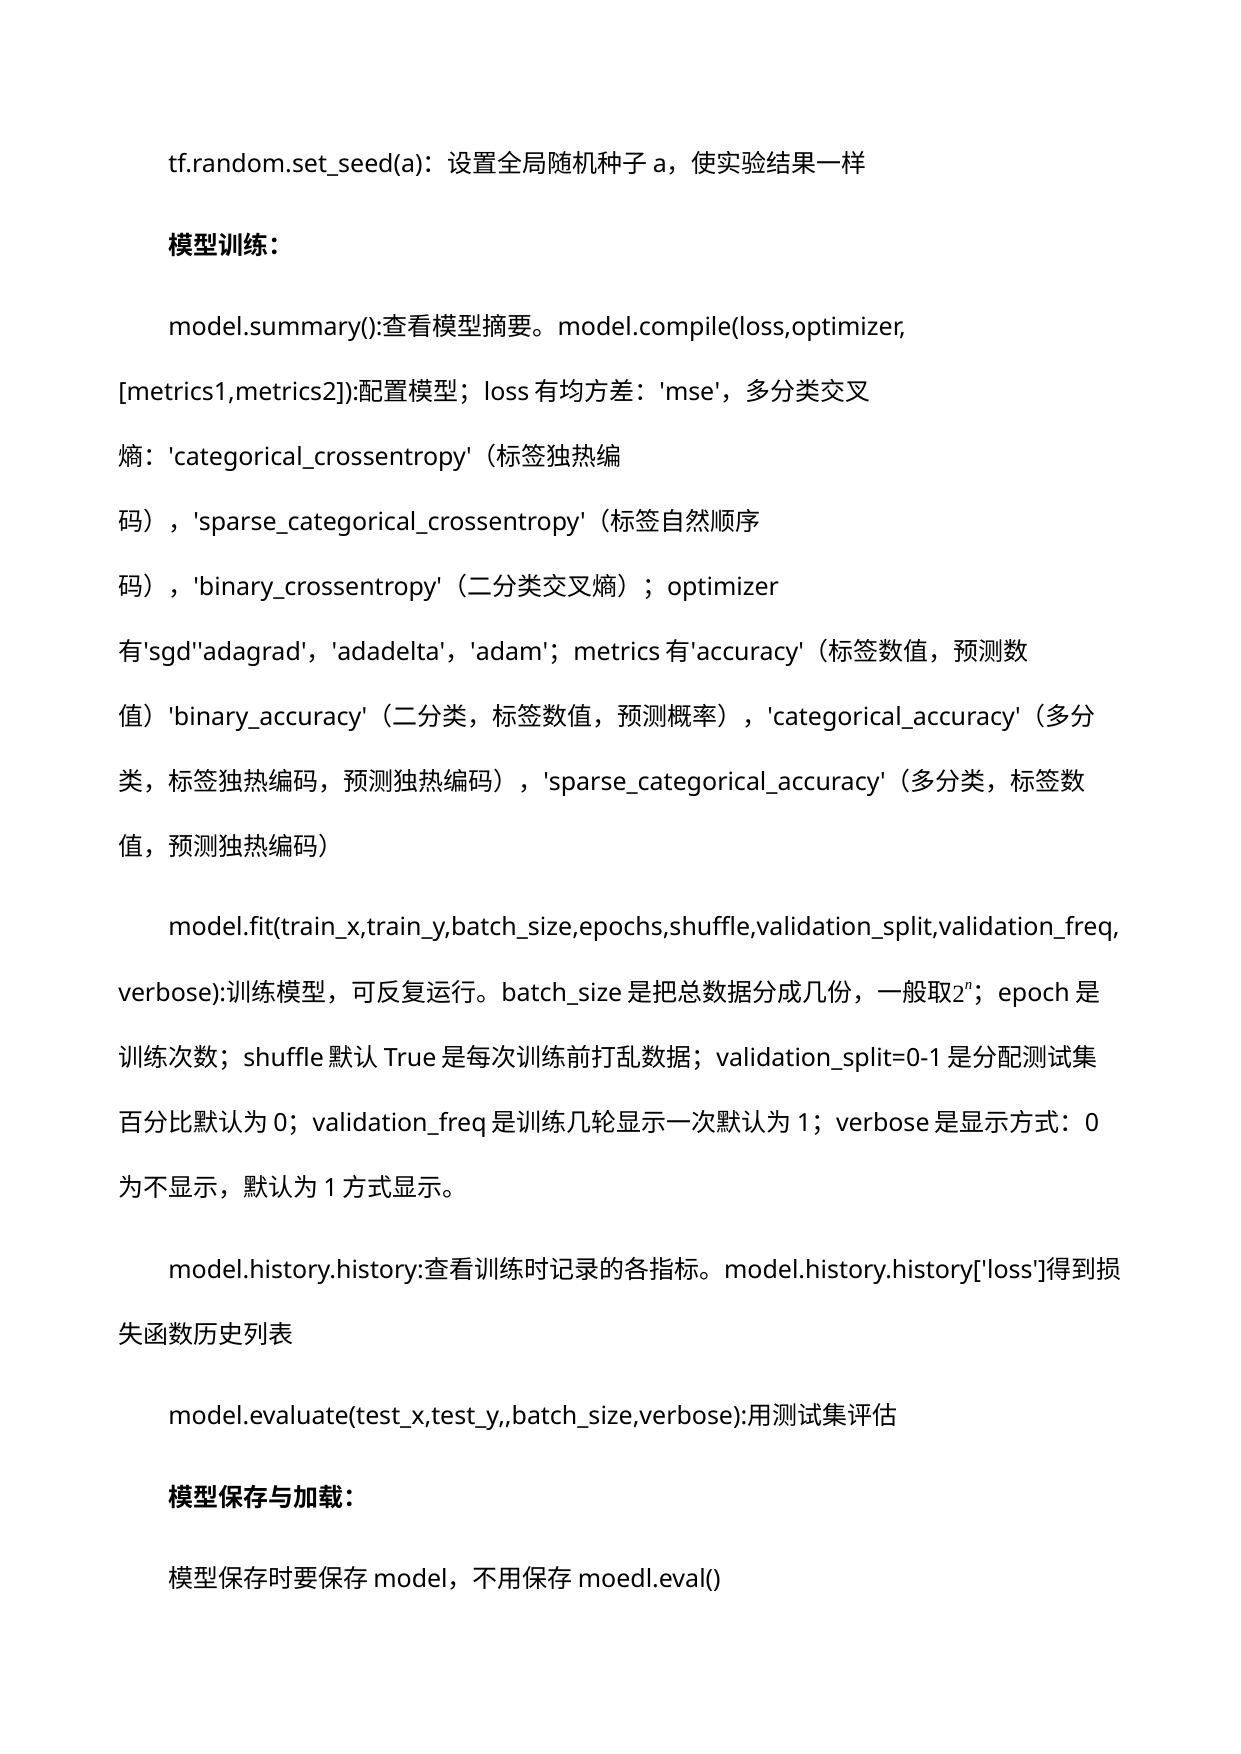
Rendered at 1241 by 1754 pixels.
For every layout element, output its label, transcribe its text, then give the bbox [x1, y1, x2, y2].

text 模型保存与加载： [118, 1463, 1122, 1528]
text model.fit(train_x,train_y,batch_size,epochs,shuffle,validation_split,validation_freq,verbose):训练模型，可反复运行。batch_size是把总数据分成几份，一般取；epoch是训练次数；shuffle默认True是每次训练前打乱数据；validation_split=0-1是分配测试集百分比默认为0；validation_freq是训练几轮显示一次默认为1；verbose是显示方式：0为不显示，默认为1方式显示。 [118, 893, 1122, 1218]
text model.history.history:查看训练时记录的各指标。model.history.history['loss']得到损失函数历史列表 [118, 1235, 1122, 1365]
text 模型保存时要保存model，不用保存moedl.eval() [118, 1544, 1122, 1609]
text tf.random.set_seed(a)：设置全局随机种子a，使实验结果一样 [118, 129, 1122, 194]
text model.evaluate(test_x,test_y,,batch_size,verbose):用测试集评估 [118, 1381, 1122, 1446]
text 模型训练： [118, 211, 1122, 276]
